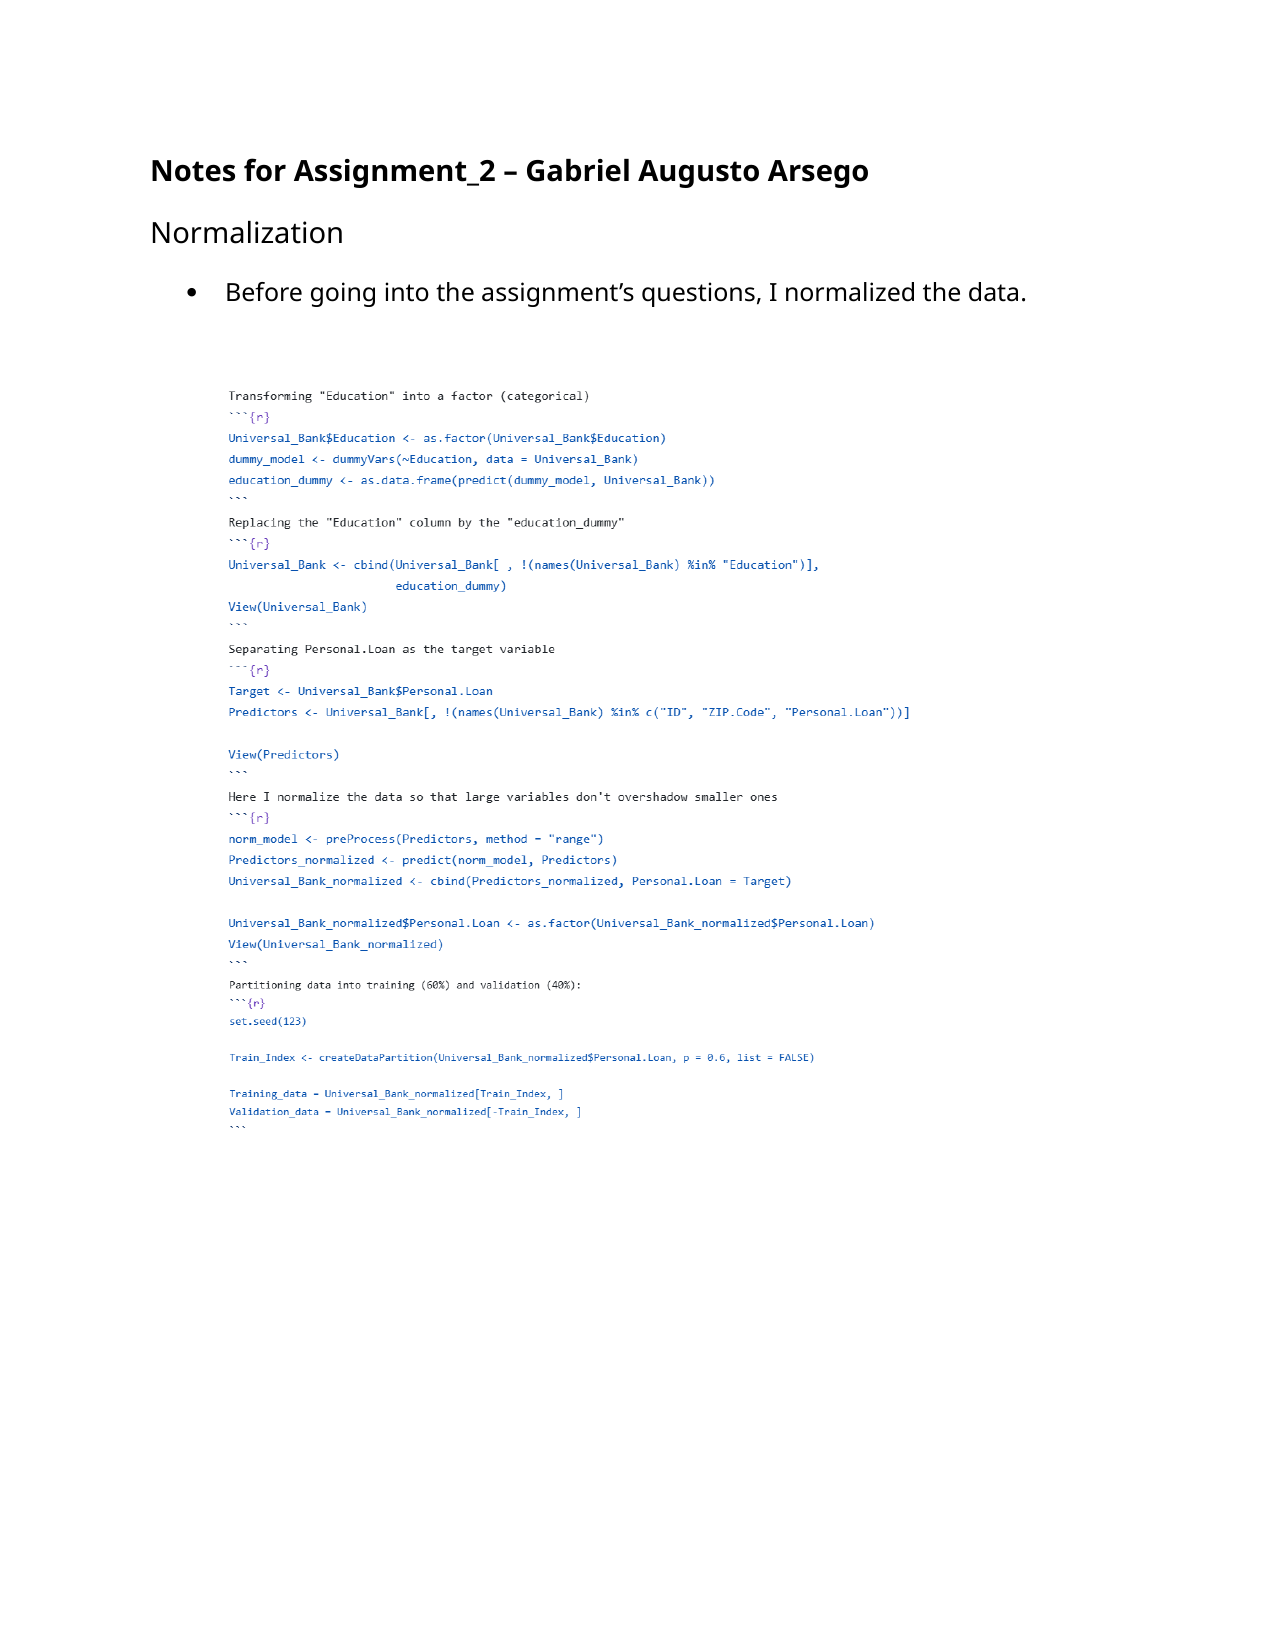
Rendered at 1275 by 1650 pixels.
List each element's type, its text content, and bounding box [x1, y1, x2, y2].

text Normalization [150, 212, 1125, 252]
text Notes for Assignment_2 – Gabriel Augusto Arsego [150, 150, 1125, 190]
picture [225, 386, 915, 969]
list Before going into the assignment’s questions, I normalized the data. [187, 274, 1125, 309]
picture [225, 975, 869, 1133]
